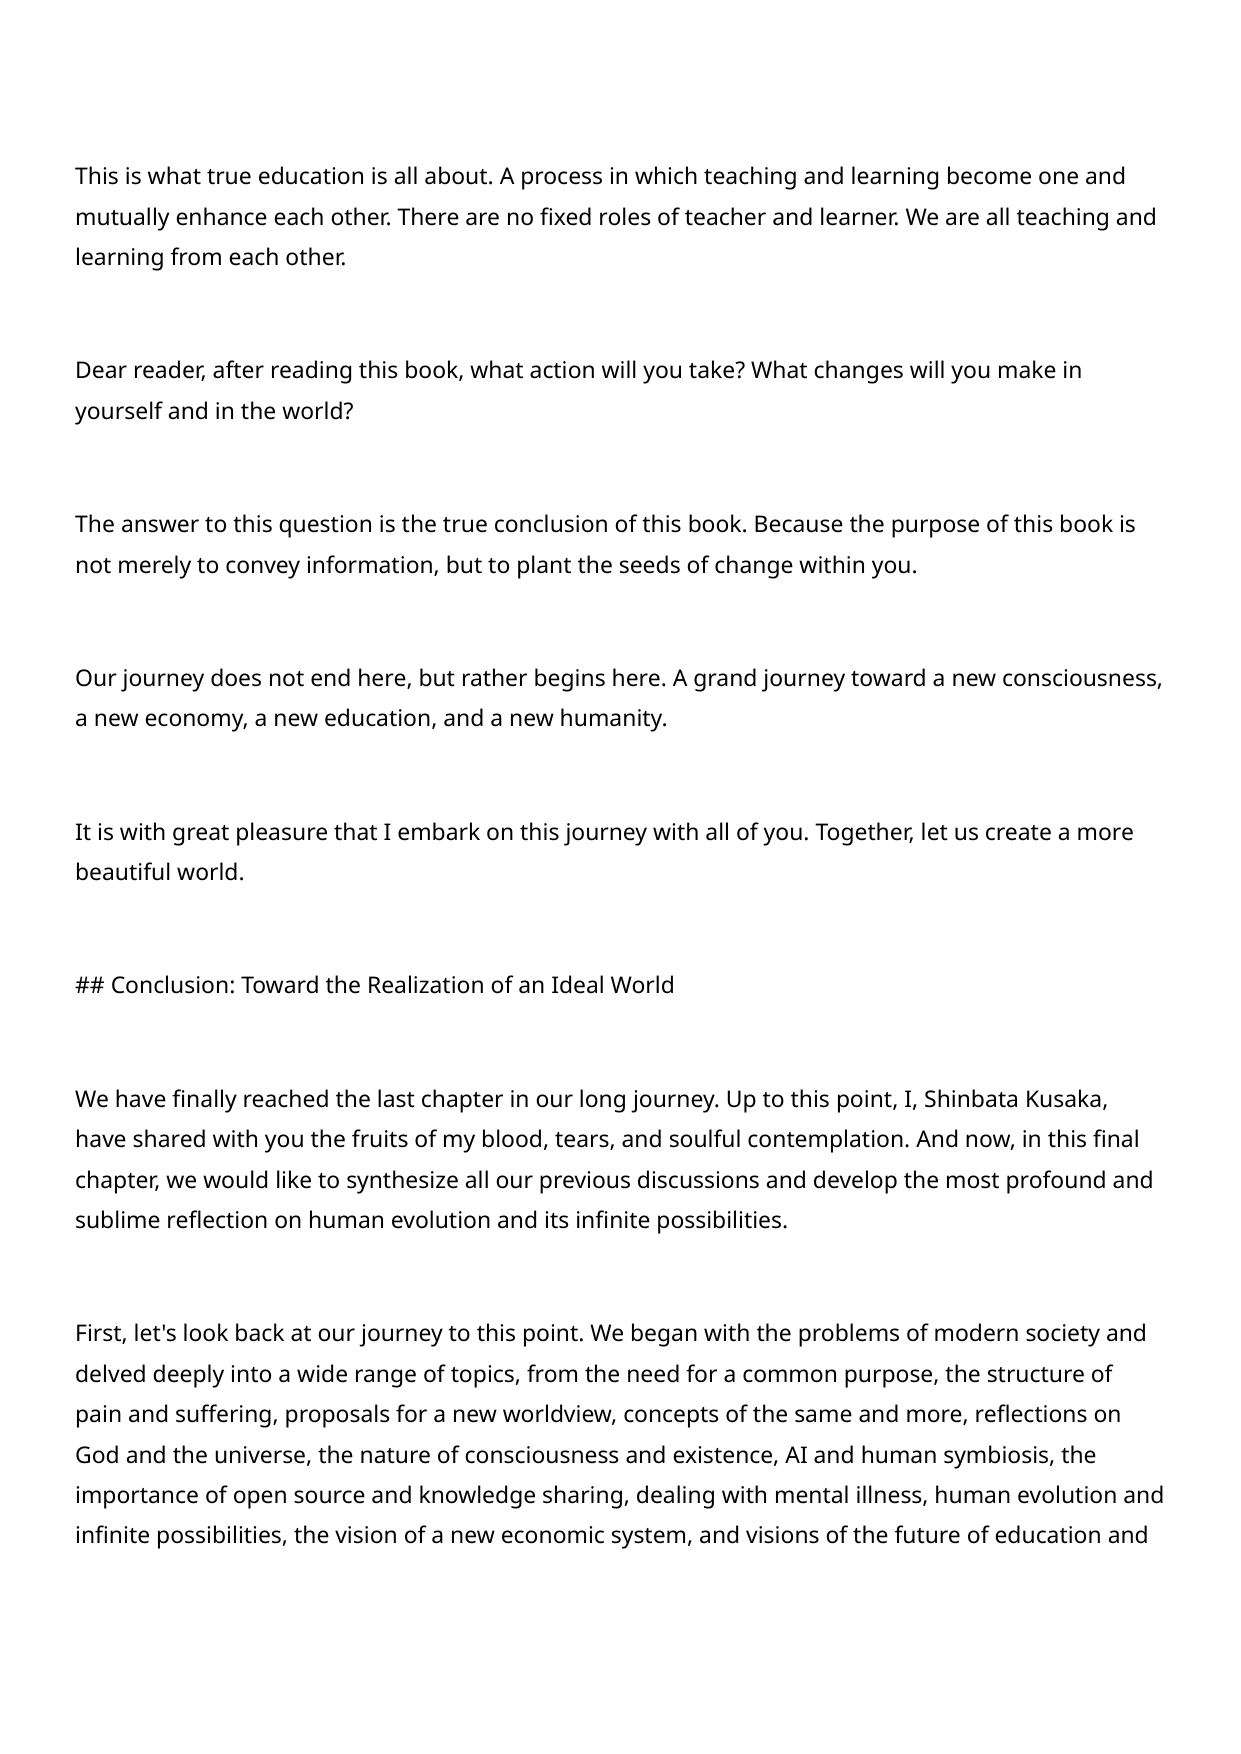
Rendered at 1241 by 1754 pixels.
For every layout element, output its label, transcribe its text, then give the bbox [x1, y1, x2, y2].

text It is with great pleasure that I embark on this journey with all of you. Together, let us create a more beautiful world. [75, 812, 1165, 890]
text Dear reader, after reading this book, what action will you take? What changes will you make in yourself and in the world? [75, 351, 1165, 429]
text We have finally reached the last chapter in our long journey. Up to this point, I, Shinbata Kusaka, have shared with you the fruits of my blood, tears, and soulful contemplation. And now, in this final chapter, we would like to synthesize all our previous discussions and develop the most profound and sublime reflection on human evolution and its infinite possibilities. [75, 1079, 1165, 1238]
text Our journey does not end here, but rather begins here. A grand journey toward a new consciousness, a new economy, a new education, and a new humanity. [75, 659, 1165, 737]
text ## Conclusion: Toward the Realization of an Ideal World [75, 966, 1165, 1004]
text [75, 1314, 1165, 1554]
text The answer to this question is the true conclusion of this book. Because the purpose of this book is not merely to convey information, but to plant the seeds of change within you. [75, 505, 1165, 583]
text This is what true education is all about. A process in which teaching and learning become one and mutually enhance each other. There are no fixed roles of teacher and learner. We are all teaching and learning from each other. [75, 157, 1165, 275]
